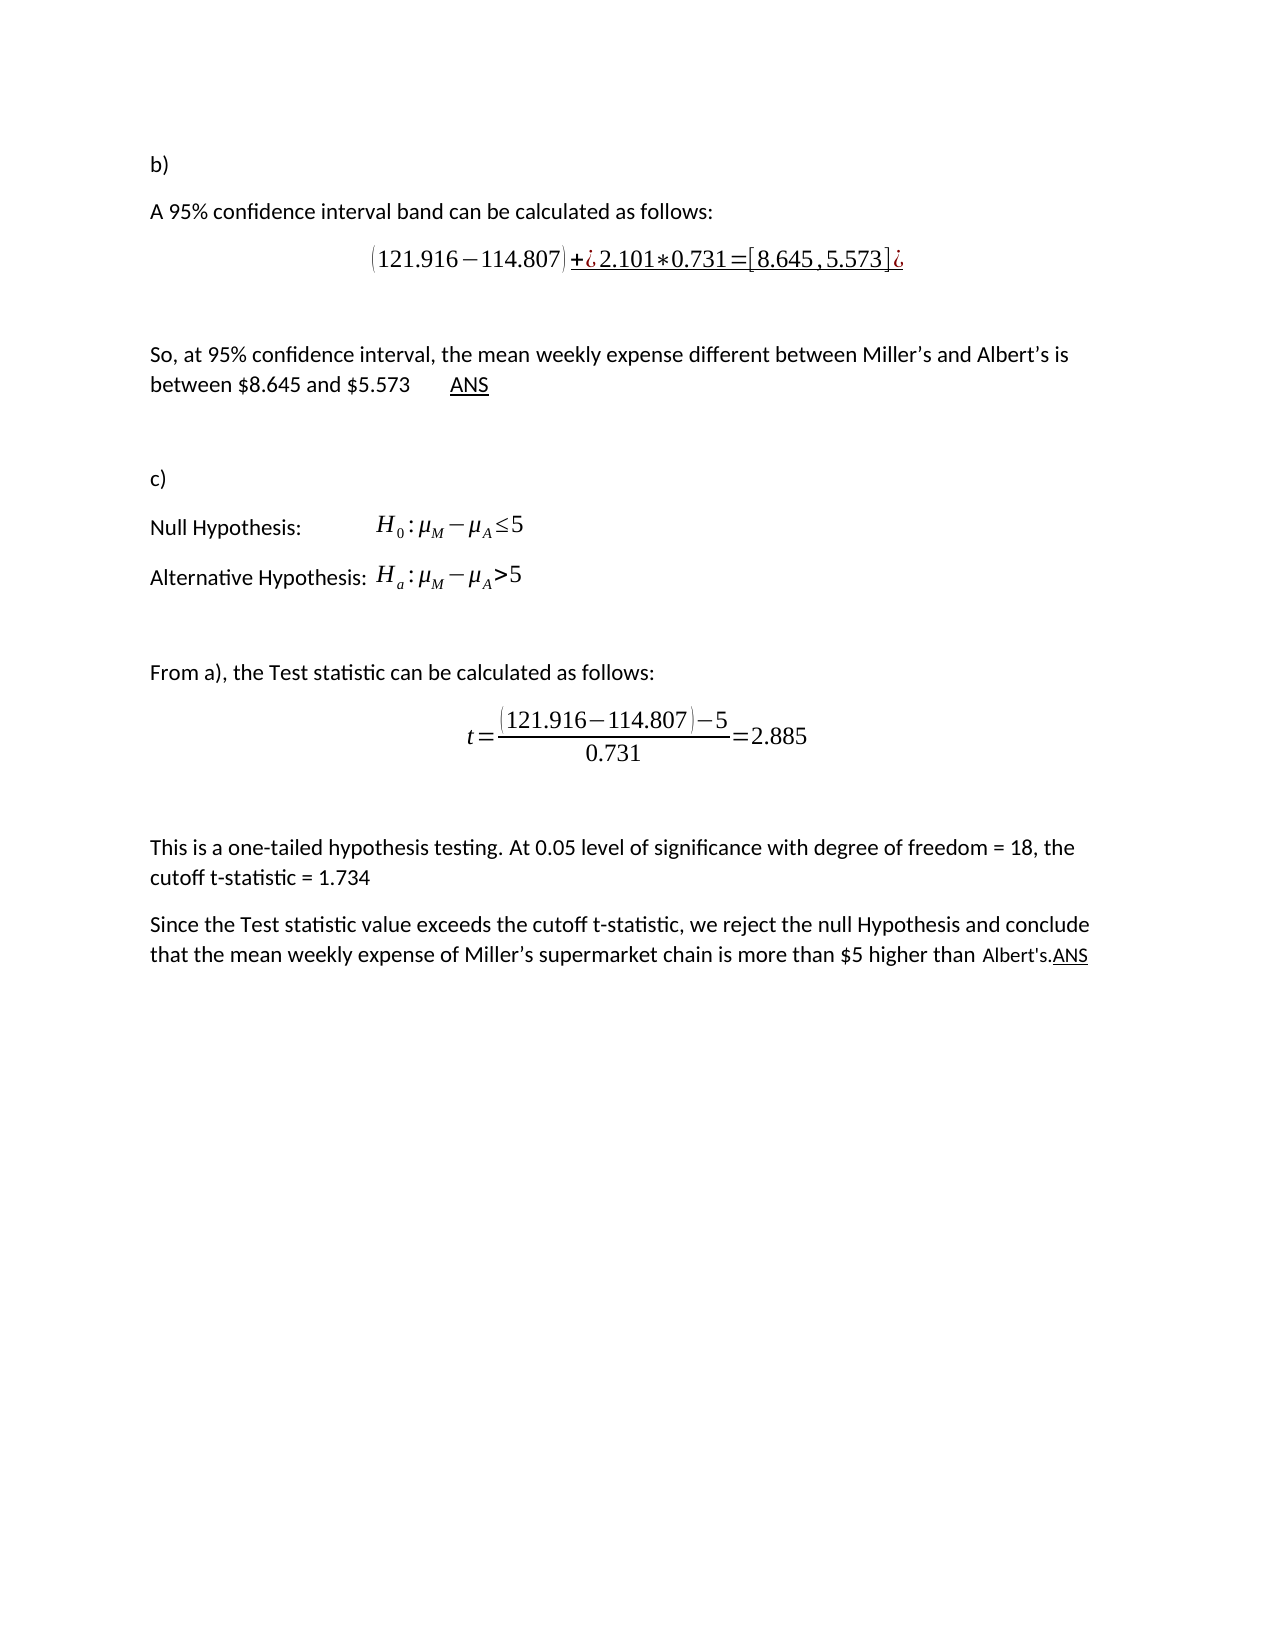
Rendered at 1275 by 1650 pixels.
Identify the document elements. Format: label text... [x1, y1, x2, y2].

text So, at 95% confidence interval, the mean weekly expense different between Miller’s and Albert’s is between $8.645 and $5.573 ANS [150, 340, 1125, 398]
text c) [150, 464, 1125, 492]
text Since the Test statistic value exceeds the cutoff t-statistic, we reject the null Hypothesis and conclude that the mean weekly expense of Miller’s supermarket chain is more than $5 higher than Albert's.ANS [150, 910, 1125, 968]
text A 95% confidence interval band can be calculated as follows: [150, 197, 1125, 225]
text Alternative Hypothesis: [150, 561, 1125, 592]
text Null Hypothesis: [150, 511, 1125, 542]
text b) [150, 150, 1125, 178]
text From a), the Test statistic can be calculated as follows: [150, 658, 1125, 686]
text This is a one-tailed hypothesis testing. At 0.05 level of significance with degree of freedom = 18, the cutoff t-statistic = 1.734 [150, 833, 1125, 891]
